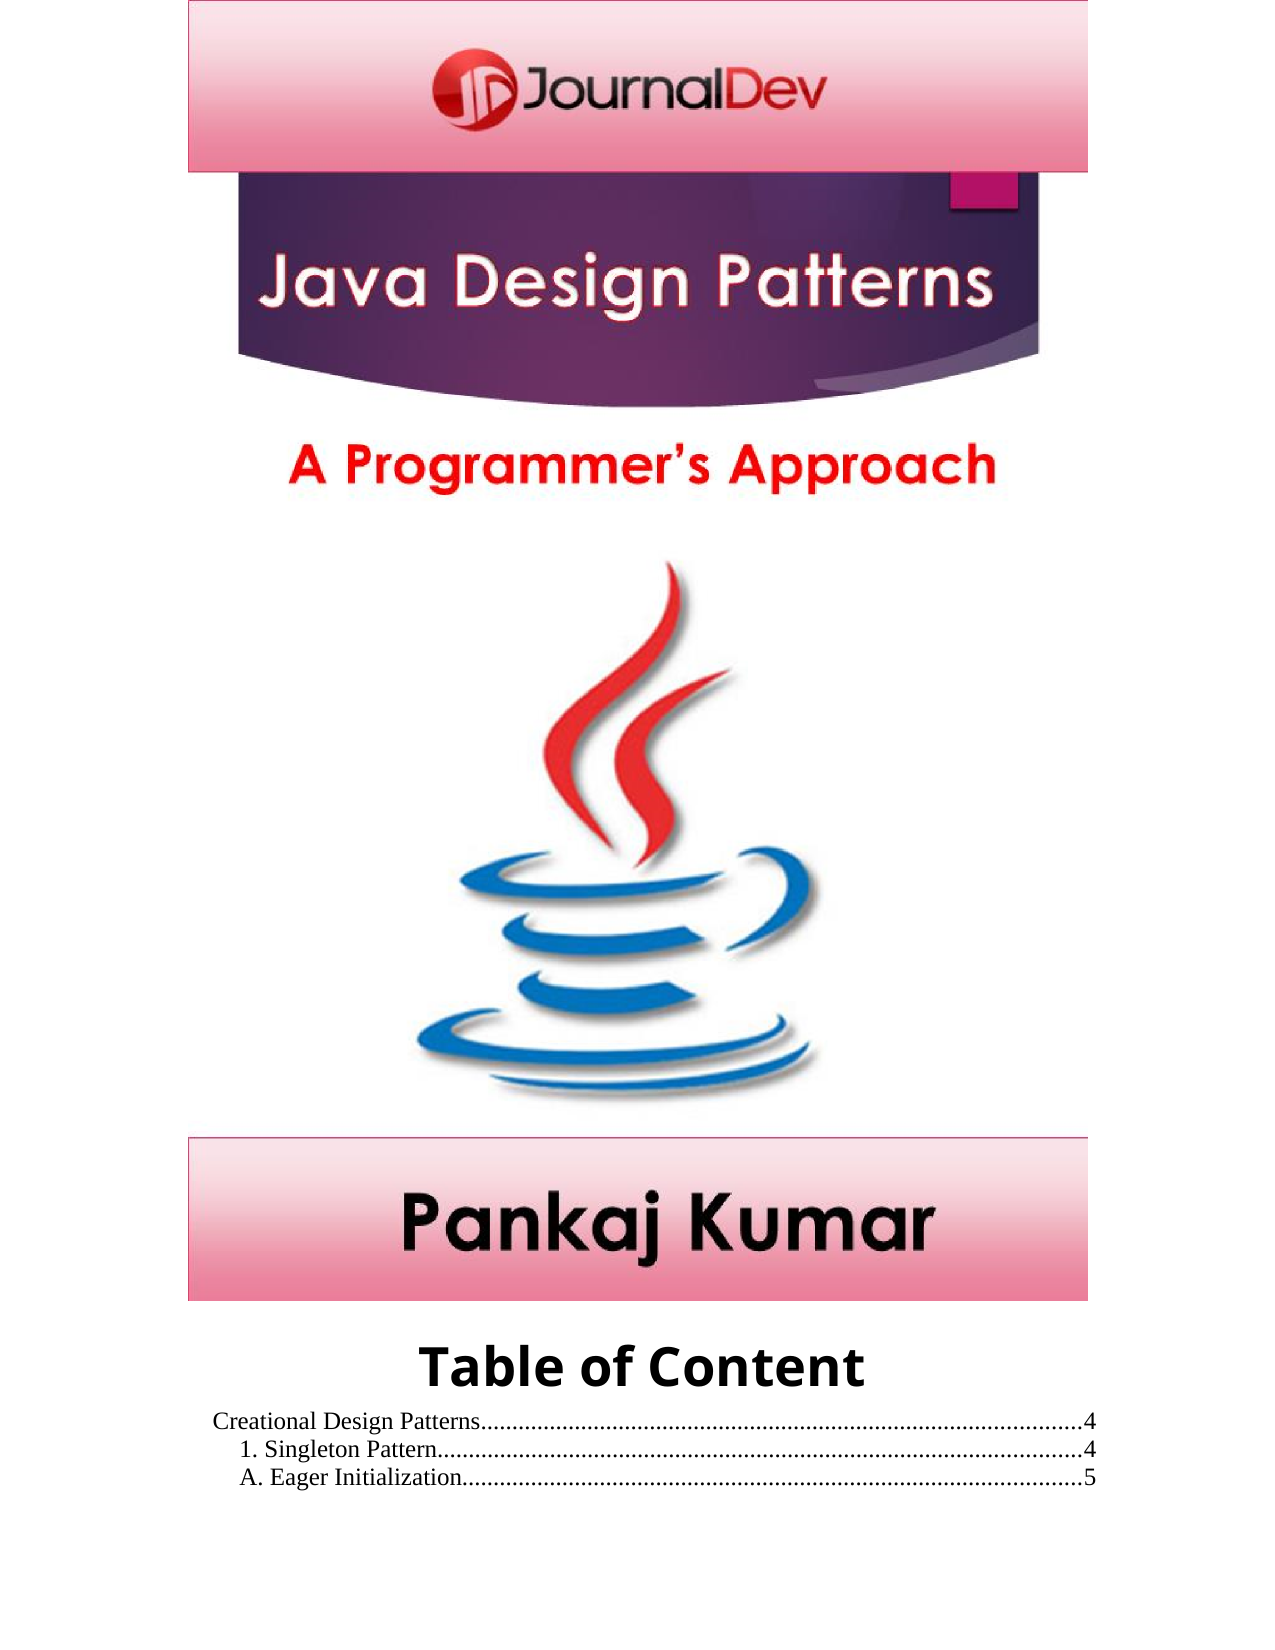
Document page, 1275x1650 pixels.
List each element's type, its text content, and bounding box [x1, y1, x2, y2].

picture [187, 0, 1088, 1301]
text Table of Content [187, 1328, 1097, 1402]
